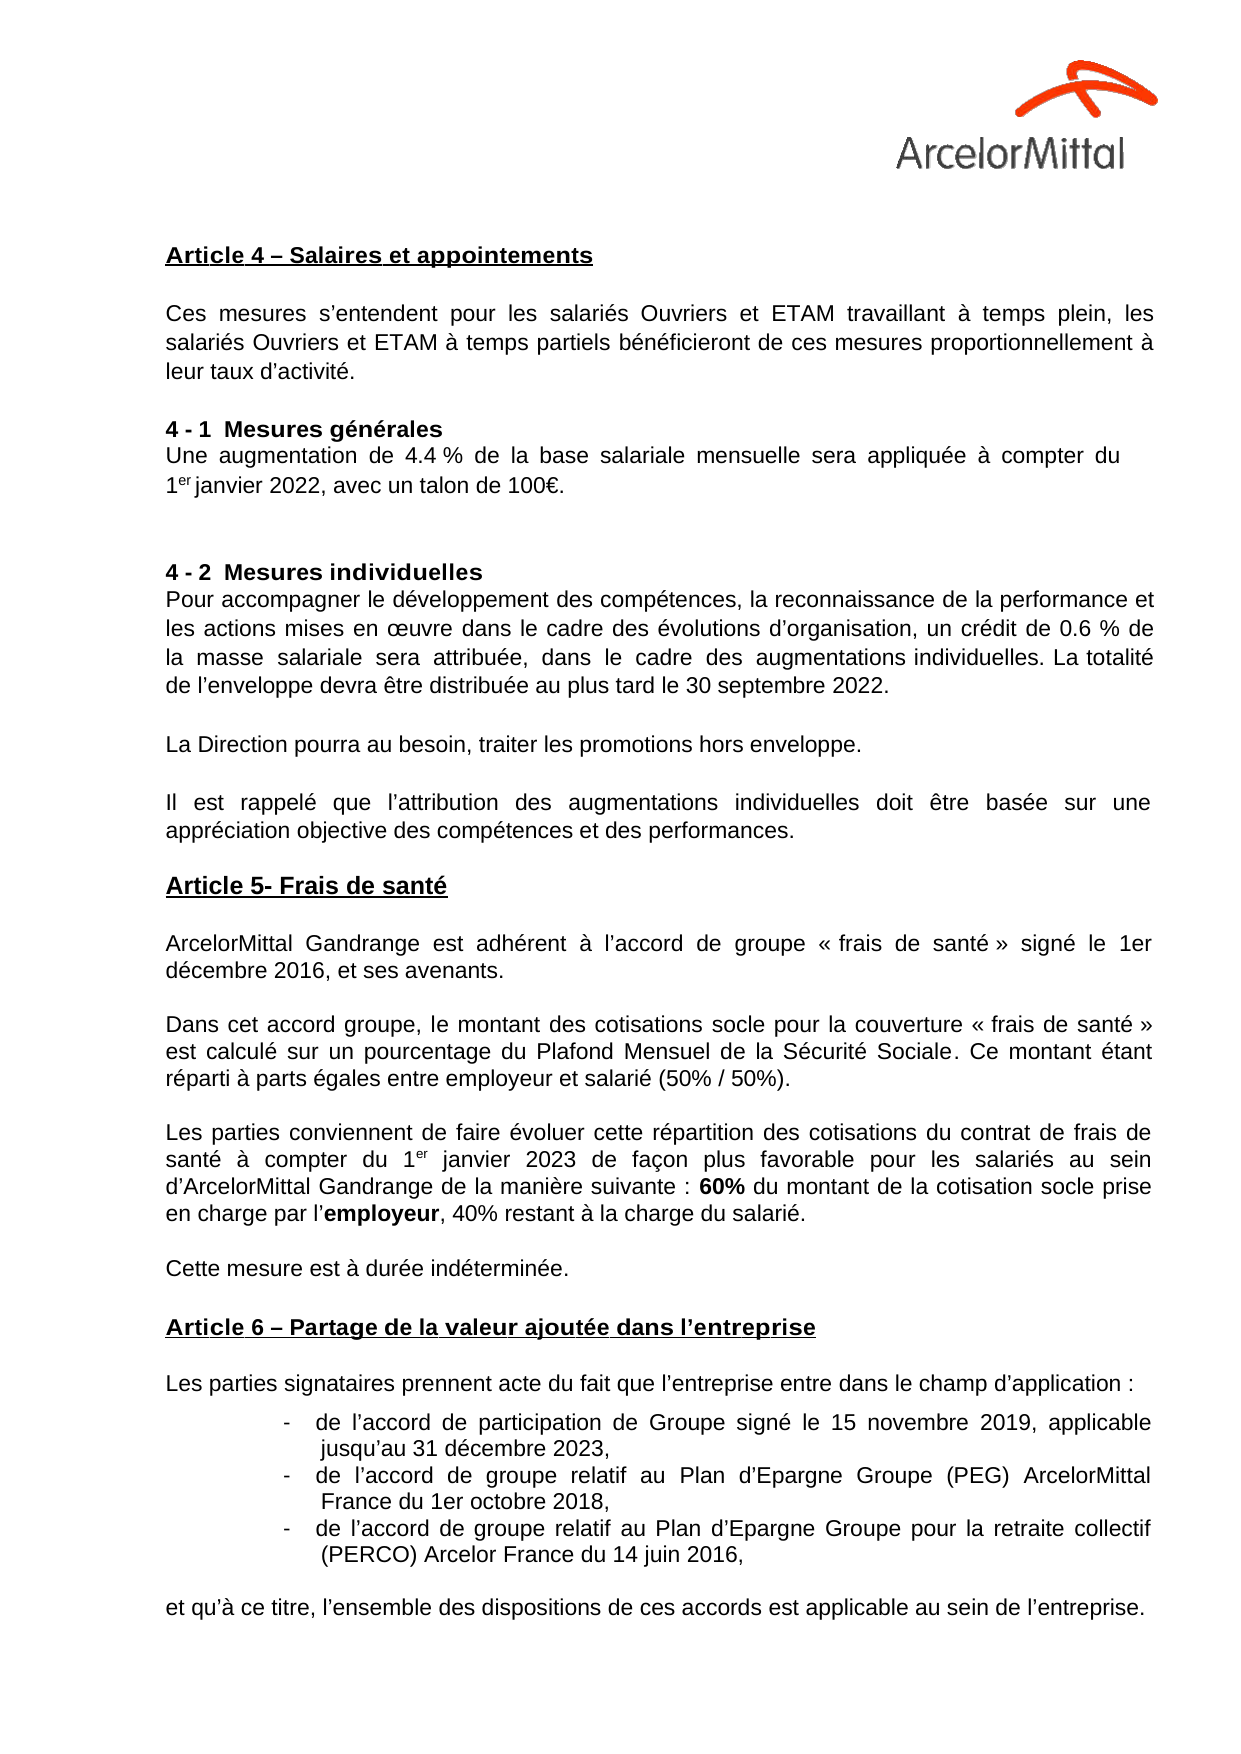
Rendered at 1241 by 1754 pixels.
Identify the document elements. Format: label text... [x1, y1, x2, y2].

text et qu’à ce titre, l’ensemble des dispositions de ces accords est applicable au sein de l’entreprise. [165, 1594, 1154, 1620]
text - de l’accord de participation de Groupe signé le 15 novembre 2019, applicable jusqu’au 31 décembre 2023, [283, 1408, 1154, 1462]
text Ces mesures s’entendent pour les salariés Ouvriers et ETAM travaillant à temps plein, les salariés Ouvriers et ETAM à temps partiels bénéficieront de ces mesures proportionnellement à leur taux d’activité. [165, 300, 1154, 384]
text 4 - 1 Mesures générales [165, 416, 1154, 442]
text - de l’accord de groupe relatif au Plan d’Epargne Groupe (PEG) ArcelorMittal France du 1er octobre 2018, [283, 1462, 1154, 1514]
text Dans cet accord groupe, le montant des cotisations socle pour la couverture « frais de santé » est calculé sur un pourcentage du Plafond Mensuel de la Sécurité Sociale. Ce montant étant réparti à parts égales entre employeur et salarié (50% / 50%). [165, 1010, 1152, 1091]
picture [893, 133, 1160, 171]
text Cette mesure est à durée indéterminée. [165, 1254, 1152, 1281]
text Les parties conviennent de faire évoluer cette répartition des cotisations du contrat de frais de santé à compter du 1er janvier 2023 de façon plus favorable pour les salariés au sein d’ArcelorMittal Gandrange de la manière suivante : 60% du montant de la cotisation socle prise en charge par l’employeur, 40% restant à la charge du salarié. [165, 1118, 1152, 1227]
text La Direction pourra au besoin, traiter les promotions hors enveloppe. [165, 731, 1154, 757]
picture [893, 58, 1160, 119]
text Pour accompagner le développement des compétences, la reconnaissance de la performance et les actions mises en œuvre dans le cadre des évolutions d’organisation, un crédit de 0.6 % de la masse salariale sera attribuée, dans le cadre des augmentations individuelles. La totalité de l’enveloppe devra être distribuée au plus tard le 30 septembre 2022. [165, 586, 1154, 699]
text ArcelorMittal Gandrange est adhérent à l’accord de groupe « frais de santé » signé le 1er décembre 2016, et ses avenants. [165, 929, 1152, 983]
text Une augmentation de 4.4 % de la base salariale mensuelle sera appliquée à compter du 1er janvier 2022, avec un talon de 100€. [165, 442, 1154, 498]
text Article 5- Frais de santé [165, 871, 1152, 900]
text Article 4 – Salaires et appointements [165, 243, 1152, 268]
text 4 - 2 Mesures individuelles [165, 559, 1154, 586]
text Il est rappelé que l’attribution des augmentations individuelles doit être basée sur une appréciation objective des compétences et des performances. [165, 788, 1154, 844]
text - de l’accord de groupe relatif au Plan d’Epargne Groupe pour la retraite collectif (PERCO) Arcelor France du 14 juin 2016, [283, 1514, 1154, 1567]
text Les parties signataires prennent acte du fait que l’entreprise entre dans le champ d’application : [165, 1370, 1154, 1397]
text Article 6 – Partage de la valeur ajoutée dans l’entreprise [165, 1314, 1154, 1341]
